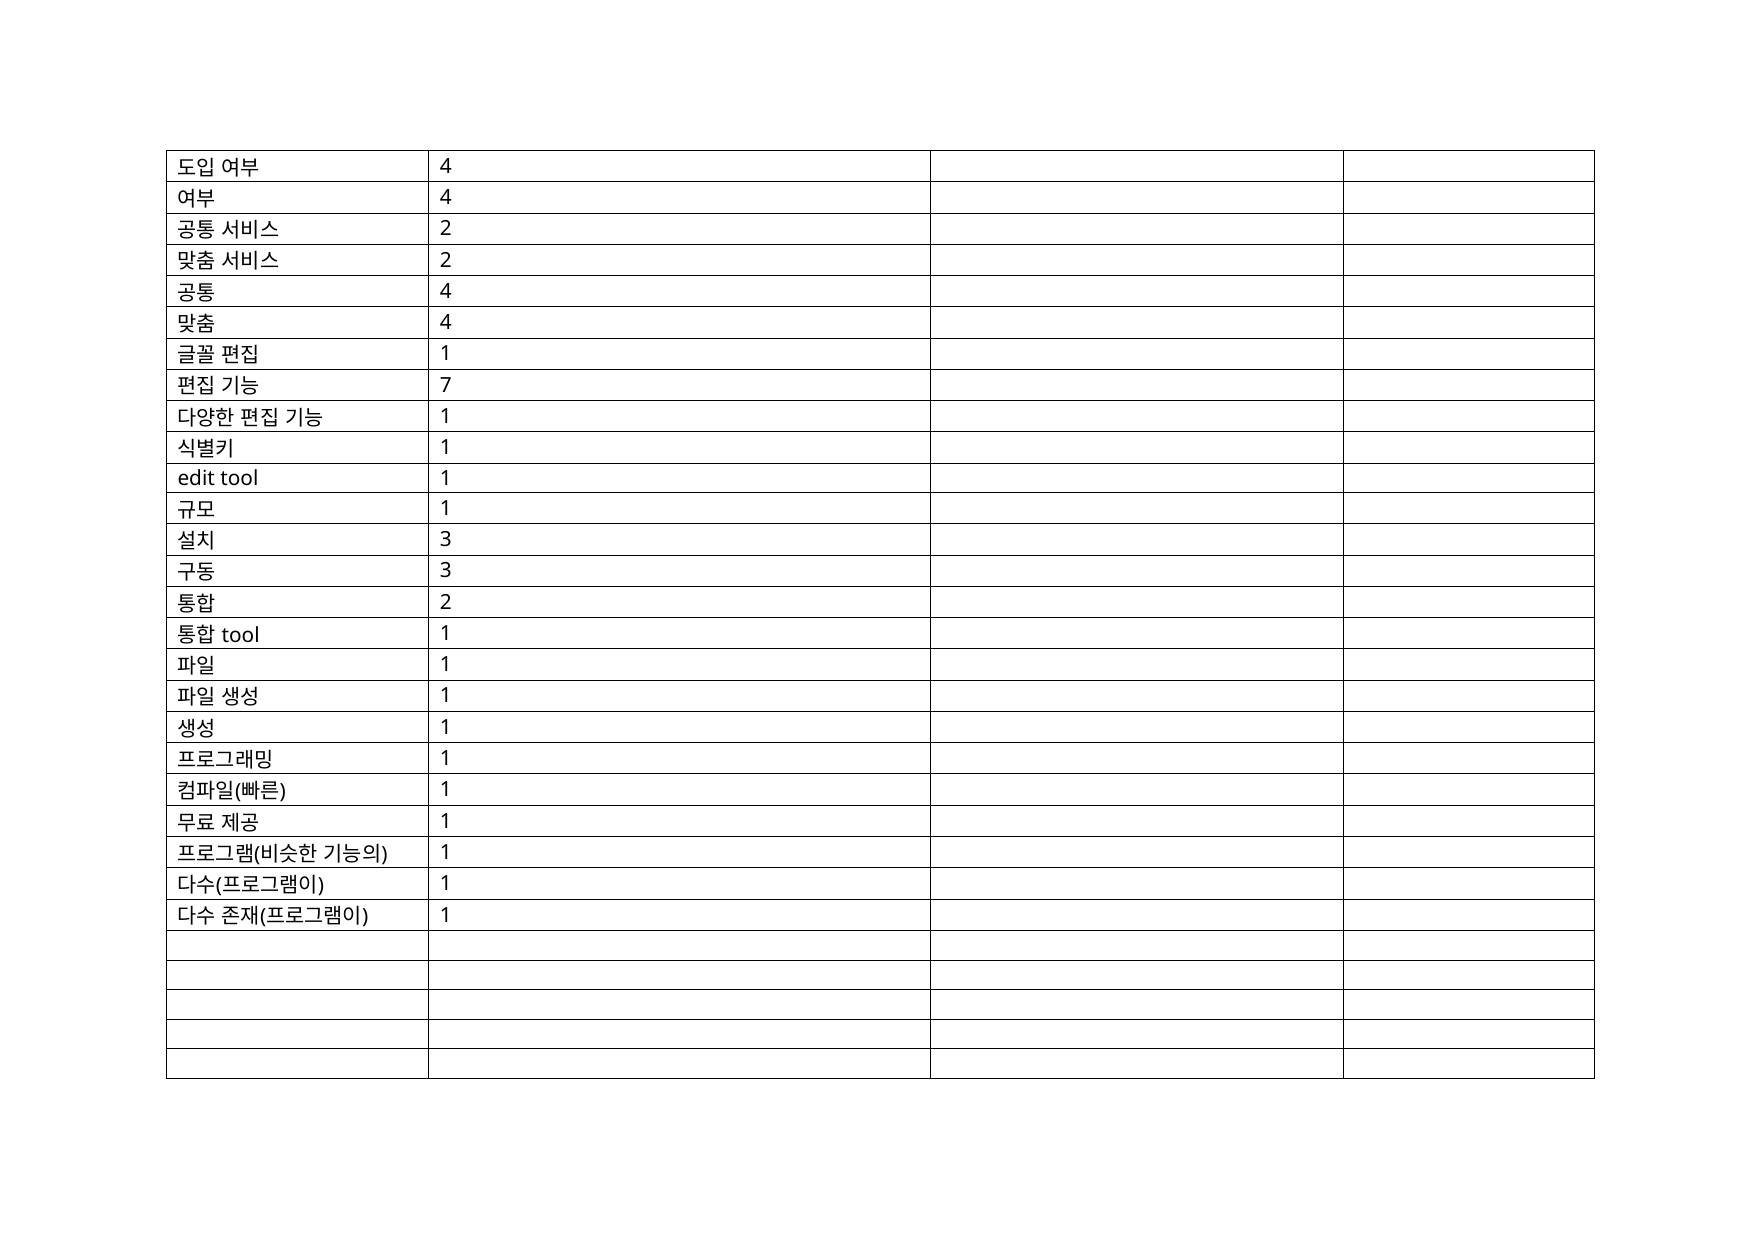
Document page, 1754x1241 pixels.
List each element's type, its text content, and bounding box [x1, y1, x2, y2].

table_cell 프로그래밍 [167, 743, 428, 773]
table_cell [931, 339, 1343, 369]
table_cell [1344, 276, 1594, 306]
table_cell [931, 837, 1343, 867]
table_cell 1 [429, 837, 930, 867]
table_cell 글꼴 편집 [167, 339, 428, 369]
table_cell 설치 [167, 524, 428, 554]
table_cell [931, 432, 1343, 462]
table_cell [167, 961, 428, 989]
table_cell [931, 1049, 1343, 1077]
table_cell 7 [429, 370, 930, 400]
table_cell [1344, 307, 1594, 337]
table_cell [931, 806, 1343, 836]
table_cell [931, 276, 1343, 306]
table_cell 4 [429, 151, 930, 181]
table_cell [429, 1049, 930, 1077]
table_cell 1 [429, 900, 930, 930]
table_cell [931, 618, 1343, 648]
table_cell [1344, 931, 1594, 959]
table_cell 규모 [167, 493, 428, 523]
table_cell [1344, 681, 1594, 711]
table_cell [1344, 587, 1594, 617]
table_cell [1344, 182, 1594, 212]
table_cell 3 [429, 524, 930, 554]
table_cell 맞춤 [167, 307, 428, 337]
table_cell 공통 [167, 276, 428, 306]
table_cell [931, 774, 1343, 805]
table_cell [429, 961, 930, 989]
table_cell [931, 649, 1343, 679]
table_cell [1344, 806, 1594, 836]
table_cell 다수 존재(프로그램이) [167, 900, 428, 930]
table_cell [931, 307, 1343, 337]
table_cell 1 [429, 743, 930, 773]
table_cell 1 [429, 868, 930, 899]
table_cell 도입 여부 [167, 151, 428, 181]
table_cell [167, 1049, 428, 1077]
table_cell 다수(프로그램이) [167, 868, 428, 899]
table_cell 1 [429, 464, 930, 492]
table_cell [167, 1020, 428, 1048]
table_cell [1344, 339, 1594, 369]
table_cell 프로그램(비슷한 기능의) [167, 837, 428, 867]
table_cell 1 [429, 432, 930, 462]
table_cell [1344, 464, 1594, 492]
table_cell [931, 401, 1343, 431]
table_cell edit tool [167, 464, 428, 492]
table_cell [1344, 493, 1594, 523]
table_cell [1344, 868, 1594, 899]
table_cell 2 [429, 245, 930, 275]
table_cell [1344, 370, 1594, 400]
table_cell 3 [429, 556, 930, 586]
table_cell [931, 961, 1343, 989]
table_cell 구동 [167, 556, 428, 586]
table_cell 식별키 [167, 432, 428, 462]
table_cell [1344, 837, 1594, 867]
table_cell [429, 990, 930, 1018]
table_cell [931, 464, 1343, 492]
table_cell [1344, 1020, 1594, 1048]
table_cell [931, 931, 1343, 959]
table_cell [429, 931, 930, 959]
table_cell [1344, 214, 1594, 244]
table_cell [1344, 712, 1594, 742]
table_cell [167, 931, 428, 959]
table_cell [1344, 524, 1594, 554]
table_cell 1 [429, 712, 930, 742]
table_cell 1 [429, 774, 930, 805]
table_cell [1344, 618, 1594, 648]
table_cell 1 [429, 649, 930, 679]
table_cell [931, 900, 1343, 930]
table_cell [931, 743, 1343, 773]
table_cell [1344, 1049, 1594, 1077]
table_cell [1344, 401, 1594, 431]
table_cell [931, 370, 1343, 400]
table_cell 1 [429, 806, 930, 836]
table_cell [931, 868, 1343, 899]
table_cell 1 [429, 339, 930, 369]
table_cell 파일 [167, 649, 428, 679]
table_cell 다양한 편집 기능 [167, 401, 428, 431]
table_cell [931, 1020, 1343, 1048]
table_cell 편집 기능 [167, 370, 428, 400]
table_cell 1 [429, 493, 930, 523]
table_cell 통합 tool [167, 618, 428, 648]
table_cell 맞춤 서비스 [167, 245, 428, 275]
table_cell [1344, 556, 1594, 586]
table_cell 파일 생성 [167, 681, 428, 711]
table_cell [429, 1020, 930, 1048]
table_cell [1344, 774, 1594, 805]
table_cell 통합 [167, 587, 428, 617]
table_cell [931, 524, 1343, 554]
table_cell [931, 182, 1343, 212]
table_cell [1344, 245, 1594, 275]
table_cell 2 [429, 587, 930, 617]
table_cell [931, 493, 1343, 523]
table_cell 4 [429, 276, 930, 306]
table_cell 1 [429, 681, 930, 711]
table_cell [931, 245, 1343, 275]
table_cell [1344, 649, 1594, 679]
table_cell [1344, 900, 1594, 930]
table_cell [931, 681, 1343, 711]
table_cell [931, 151, 1343, 181]
table_cell 1 [429, 618, 930, 648]
table_cell 2 [429, 214, 930, 244]
table_cell [931, 990, 1343, 1018]
table_cell 생성 [167, 712, 428, 742]
table_cell 공통 서비스 [167, 214, 428, 244]
table_cell [931, 556, 1343, 586]
table_cell 1 [429, 401, 930, 431]
table_cell [931, 587, 1343, 617]
table_cell [1344, 151, 1594, 181]
table_cell [1344, 432, 1594, 462]
table_cell 4 [429, 182, 930, 212]
table_cell 4 [429, 307, 930, 337]
table_cell [1344, 990, 1594, 1018]
table_cell 컴파일(빠른) [167, 774, 428, 805]
table_cell 여부 [167, 182, 428, 212]
table_cell [931, 214, 1343, 244]
table_cell [167, 990, 428, 1018]
table_cell [1344, 743, 1594, 773]
table_cell 무료 제공 [167, 806, 428, 836]
table_cell [931, 712, 1343, 742]
table_cell [1344, 961, 1594, 989]
